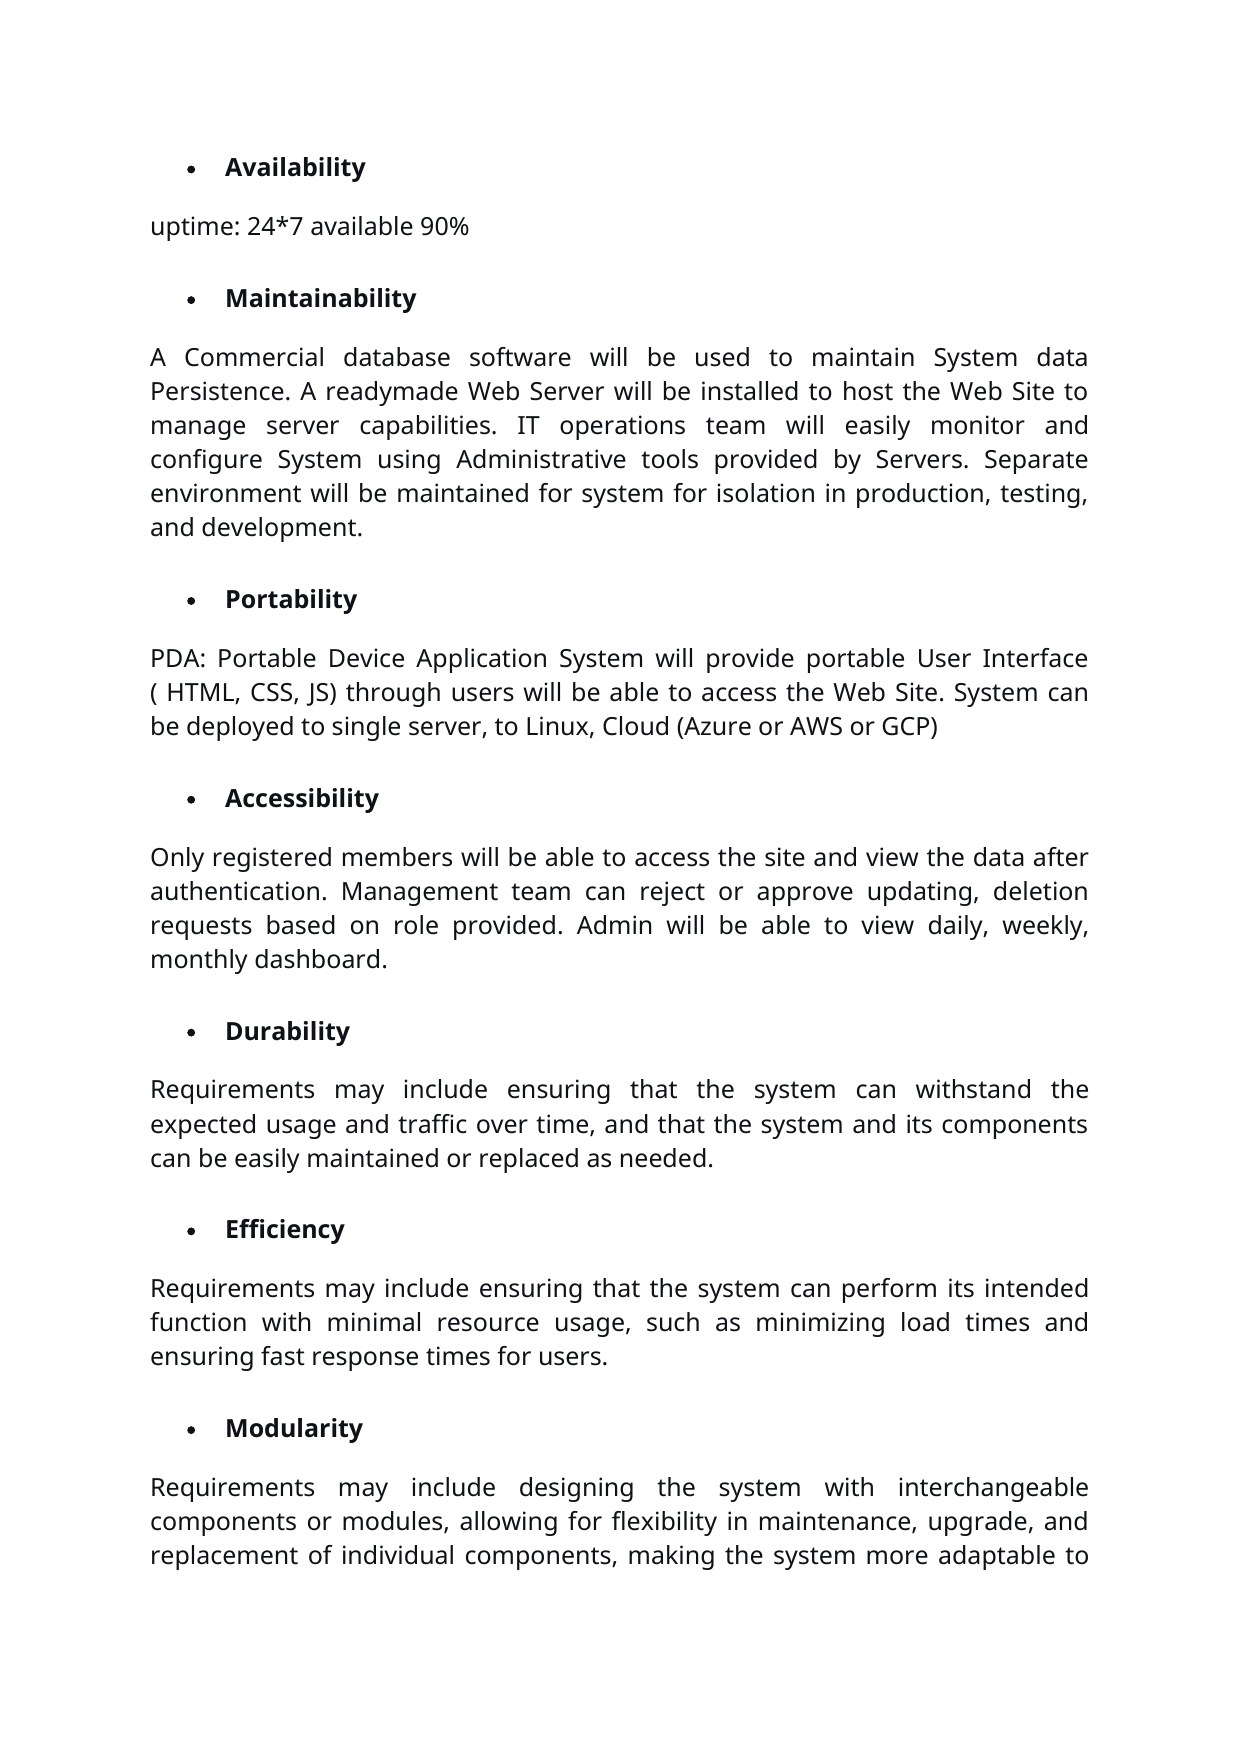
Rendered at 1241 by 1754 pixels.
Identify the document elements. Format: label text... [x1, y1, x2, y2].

list Modularity [187, 1411, 1090, 1445]
text PDA: Portable Device Application System will provide portable User Interface ( HTML, CSS, JS) through users will be able to access the Web Site. System can be deployed to single server, to Linux, Cloud (Azure or AWS or GCP) [150, 641, 1090, 743]
list Durability [187, 1013, 1090, 1047]
text A Commercial database software will be used to maintain System data Persistence. A readymade Web Server will be installed to host the Web Site to manage server capabilities. IT operations team will easily monitor and configure System using Administrative tools provided by Servers. Separate environment will be maintained for system for isolation in production, testing, and development. [150, 340, 1090, 544]
text uptime: 24*7 available 90% [150, 209, 1090, 243]
list Portability [187, 582, 1090, 616]
list Efficiency [187, 1212, 1090, 1246]
list Accessibility [187, 780, 1090, 814]
text Requirements may include ensuring that the system can perform its intended function with minimal resource usage, such as minimizing load times and ensuring fast response times for users. [150, 1271, 1090, 1373]
list Availability [187, 150, 1090, 184]
text Only registered members will be able to access the site and view the data after authentication. Management team can reject or approve updating, deletion requests based on role provided. Admin will be able to view daily, weekly, monthly dashboard. [150, 839, 1090, 976]
text Requirements may include ensuring that the system can withstand the expected usage and traffic over time, and that the system and its components can be easily maintained or replaced as needed. [150, 1072, 1090, 1174]
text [150, 1470, 1090, 1572]
list Maintainability [187, 281, 1090, 315]
